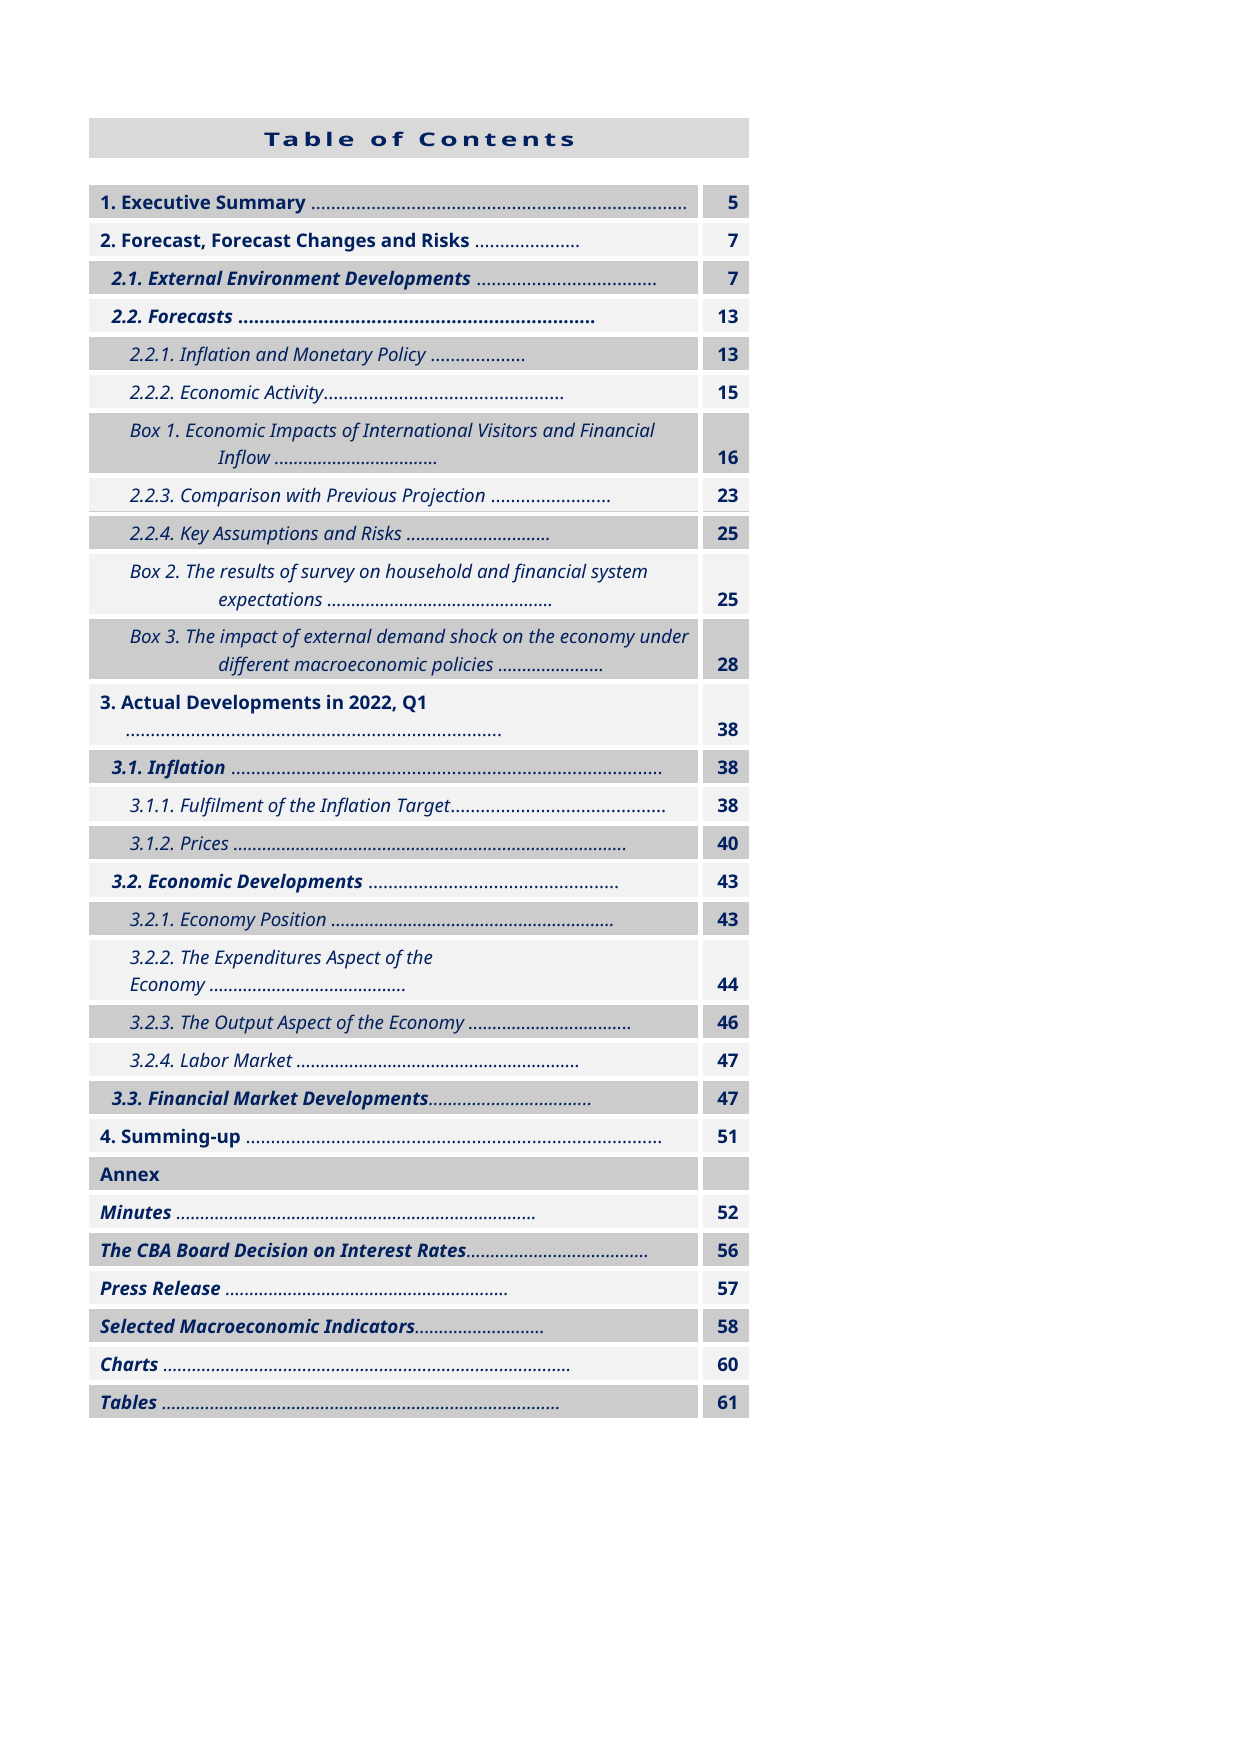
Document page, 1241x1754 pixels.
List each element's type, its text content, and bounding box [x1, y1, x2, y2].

table_cell 3.1.2. Prices .................................................................................. [89, 826, 698, 859]
table_cell 3. Actual Developments in 2022, Q1 ........................................................................... [89, 684, 698, 745]
table_cell 40 [703, 826, 749, 859]
table_cell 28 [703, 619, 749, 679]
table_cell 2.2.2. Economic Activity................................................ [89, 375, 698, 408]
table_header Table of Contents [89, 118, 749, 158]
table_cell 43 [703, 902, 749, 935]
table_cell 2.2.3. Comparison with Previous Projection ........................ [89, 478, 698, 511]
table_cell 3.2.3. The Output Aspect of the Economy .................................. [89, 1005, 698, 1038]
table_cell 13 [703, 299, 749, 332]
table_header 1. Executive Summary ........................................................................... [89, 185, 698, 218]
table_cell Box 2. The results of survey on household and financial system expectations ............................................... [89, 554, 698, 614]
table_cell 43 [703, 863, 749, 897]
table_cell 46 [703, 1005, 749, 1038]
table_cell 58 [703, 1309, 749, 1342]
table_cell 2.2.1. Inflation and Monetary Policy ................... [89, 337, 698, 370]
table_cell 4. Summing-up ................................................................................... [89, 1119, 698, 1152]
table_cell 38 [703, 787, 749, 821]
table_cell Press Release ........................................................... [89, 1271, 698, 1304]
table_cell 16 [703, 413, 749, 473]
table_cell Annex [89, 1157, 698, 1190]
table_cell Box 3. The impact of external demand shock on the economy under different macroeconomic policies ...................... [89, 619, 698, 679]
table_cell 3.2.2. The Expenditures Aspect of the Economy ......................................... [89, 940, 698, 1000]
table_cell 38 [703, 684, 749, 745]
table_cell 44 [703, 940, 749, 1000]
table_cell 51 [703, 1119, 749, 1152]
table_cell 3.2.4. Labor Market ……..................................................... [89, 1043, 698, 1076]
table_cell 3.3. Financial Market Developments.................................. [89, 1081, 698, 1114]
table_cell 13 [703, 337, 749, 370]
table_cell 25 [703, 516, 749, 549]
table_cell 47 [703, 1081, 749, 1114]
table_cell 52 [703, 1195, 749, 1228]
table_cell Minutes ........................................................................... [89, 1195, 698, 1228]
table_cell 7 [703, 261, 749, 294]
table_cell 2.2.4. Key Assumptions and Risks .............................. [89, 516, 698, 549]
table_cell 61 [703, 1385, 749, 1418]
table_cell 57 [703, 1271, 749, 1304]
table_cell 3.2.1. Economy Position ........................................................... [89, 902, 698, 935]
table_cell Box 1. Economic Impacts of International Visitors and Financial Inflow .................................. [89, 413, 698, 473]
table_cell 23 [703, 478, 749, 511]
table_cell 25 [703, 554, 749, 614]
table_cell The CBA Board Decision on Interest Rates...................................... [89, 1233, 698, 1266]
table_cell 2.2. Forecasts ................................................................... [89, 299, 698, 332]
table_cell 60 [703, 1347, 749, 1380]
table_cell 38 [703, 750, 749, 783]
table_cell 3.2. Economic Developments .................................................. [89, 863, 698, 897]
table_cell 2. Forecast, Forecast Changes and Risks ..................... [89, 223, 698, 256]
table_cell Tables ................................................................................... [89, 1385, 698, 1418]
table_cell 3.1. Inflation ...................................................................................... [89, 750, 698, 783]
table_cell 15 [703, 375, 749, 408]
table_header 5 [703, 185, 749, 218]
table_cell Selected Macroeconomic Indicators........................... [89, 1309, 698, 1342]
table_cell 3.1.1. Fulfilment of the Inflation Target........................................... [89, 787, 698, 821]
table_cell 7 [703, 223, 749, 256]
table_cell 47 [703, 1043, 749, 1076]
table_cell 56 [703, 1233, 749, 1266]
table_cell Charts ..................................................................................... [89, 1347, 698, 1380]
table_cell [703, 1157, 749, 1190]
table_cell 2.1. External Environment Developments .................................... [89, 261, 698, 294]
